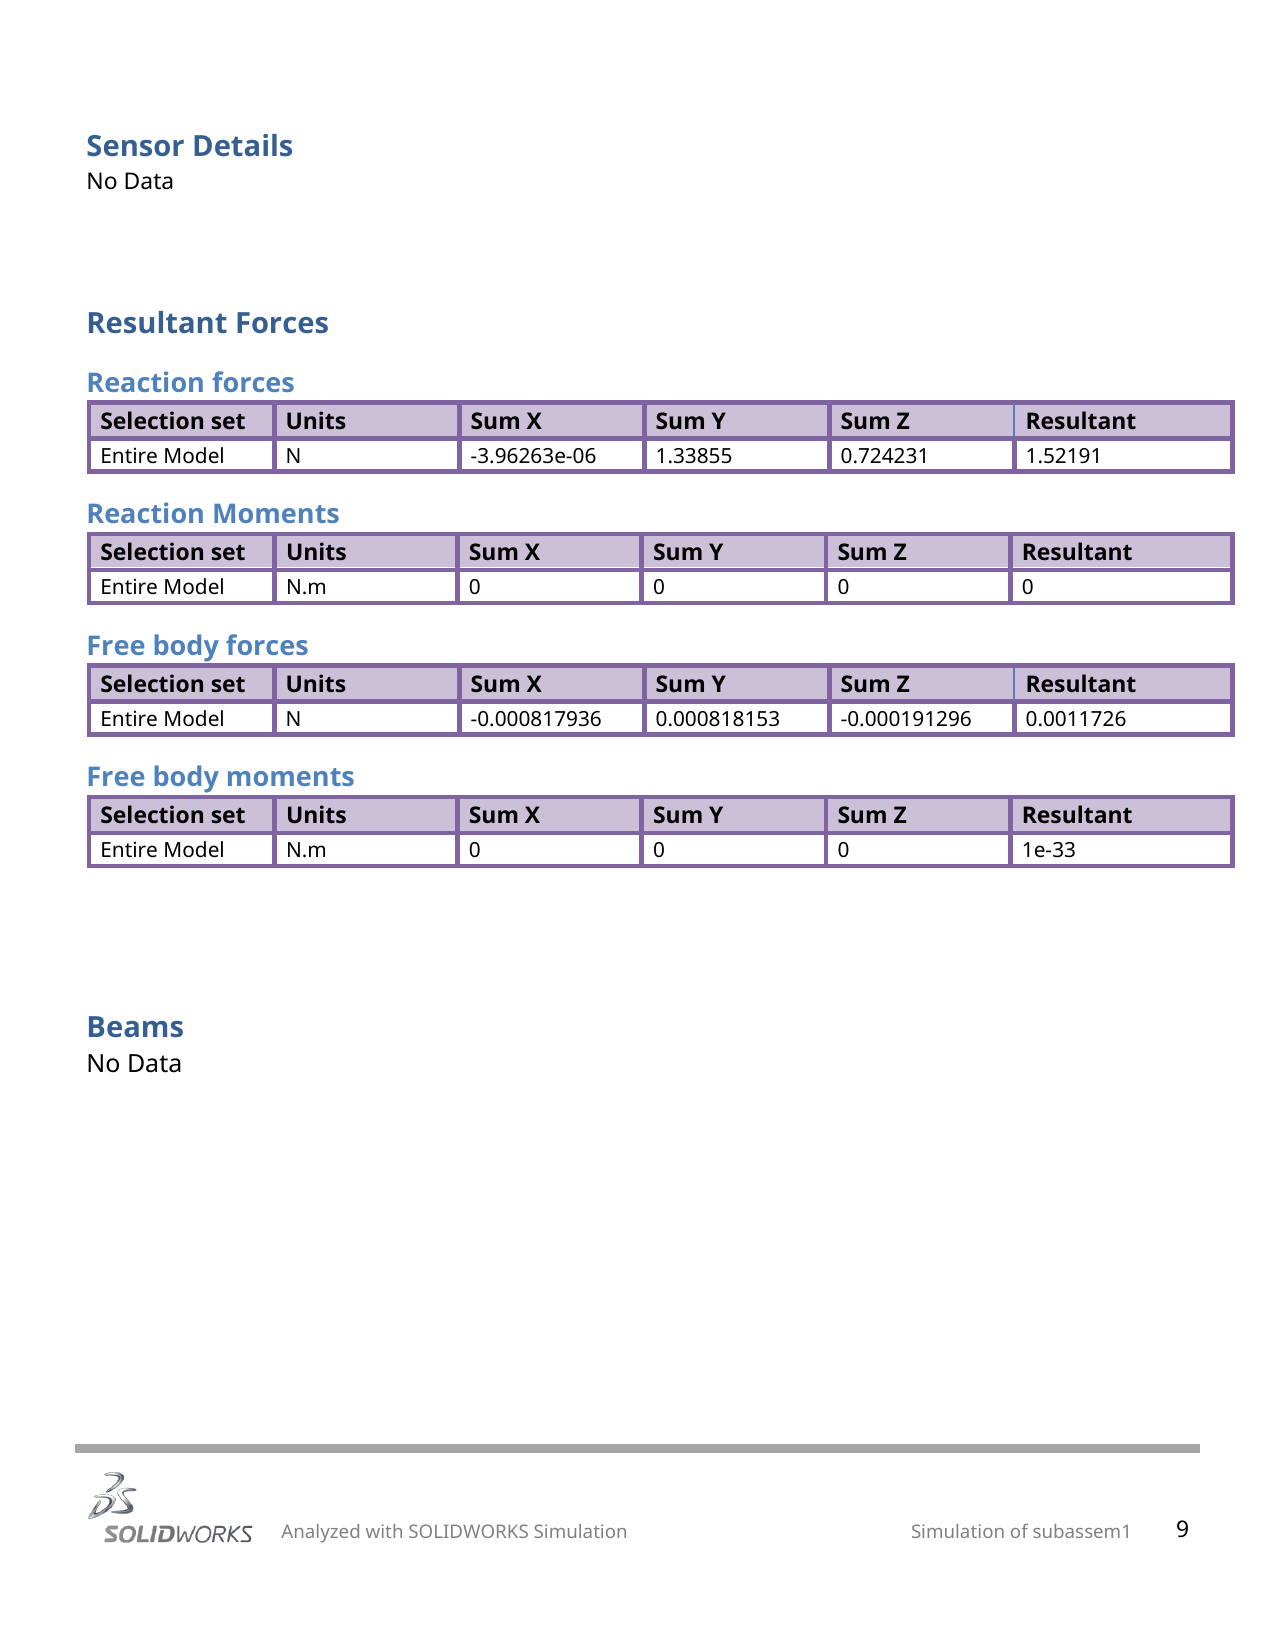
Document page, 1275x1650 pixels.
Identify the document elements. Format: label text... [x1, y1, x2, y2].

table_cell Free body forces Free body moments [75, 605, 1252, 899]
table_header Beams No Data [75, 956, 1200, 1080]
table_header Sensor Details No Data [75, 75, 1222, 196]
picture [86, 1453, 254, 1544]
table_header Resultant Forces Reaction forces Reaction Moments [75, 253, 1252, 605]
